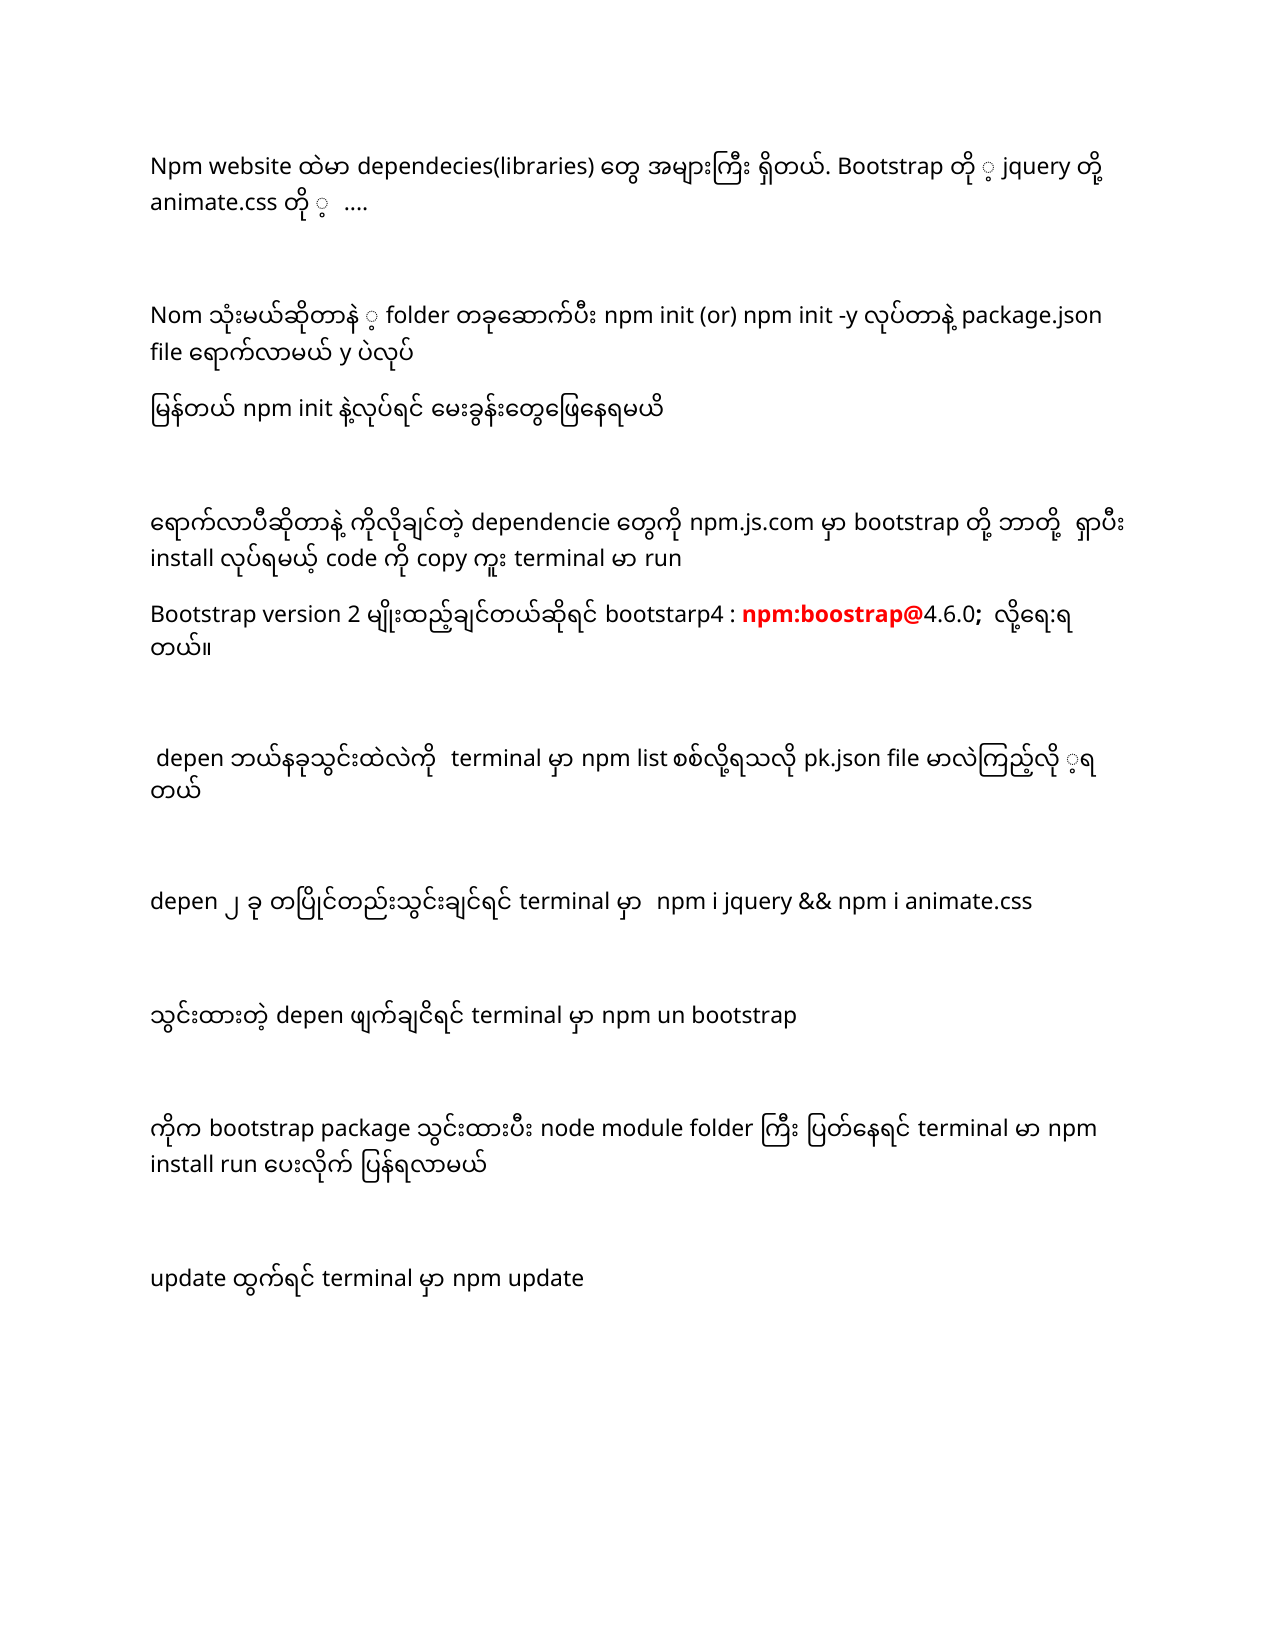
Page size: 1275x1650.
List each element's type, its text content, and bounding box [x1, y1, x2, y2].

text Nom သုံးမယ်ဆိုတာနဲ ့ folder တခုဆောက်ပီး npm init (or) npm init -y လုပ်တာနဲ့ package.json file ရောက်လာမယ် y ပဲလုပ် [150, 299, 1125, 367]
text Npm website ထဲမာ dependecies(libraries) တွေ အများကြီး ရှိတယ်. Bootstrap တို ့ jquery တို့ animate.css တို ့ .... [150, 150, 1125, 217]
text မြန်တယ် npm init နဲ့လုပ်ရင် မေးခွန်းတွေဖြေနေရမယိ [150, 392, 1125, 423]
text depen ဘယ်နခုသွင်းထဲလဲကို terminal မှာ npm listစစ်လို့ရသလို pk.json file မာလဲကြည့်လို ့ရတယ် [150, 742, 1125, 804]
text Bootstrap version 2 မျိုးထည့်ချင်တယ်ဆိုရင် bootstarp4 : npm:boostrap@4.6.0; လို့ရေ:ရတယ်။ [150, 598, 1125, 660]
text သွင်းထားတဲ့ depen ဖျက်ချငိရင် terminal မှာ npm un bootstrap [150, 999, 1125, 1030]
text ကိုက bootstrap package သွင်းထားပီး node module folder ကြီး ပြတ်နေရင် terminal မာ npm install run ပေးလိုက် ပြန်ရလာမယ် [150, 1112, 1125, 1179]
text update ထွက်ရင် terminal မှာ npm update [150, 1262, 1125, 1293]
text ရောက်လာပီဆိုတာနဲ့ ကိုလိုချင်တဲ့ dependencie တွေကို npm.js.com မှာ bootstrap တို့ ဘာတို့ ရှာပီး install လုပ်ရမယ့် code ကို copy ကူး terminal မာ run [150, 506, 1125, 573]
text depen ၂ ခု တပြိုင်တည်းသွင်းချင်ရင် terminal မှာ npm i jquery && npm i animate.css [150, 885, 1125, 917]
